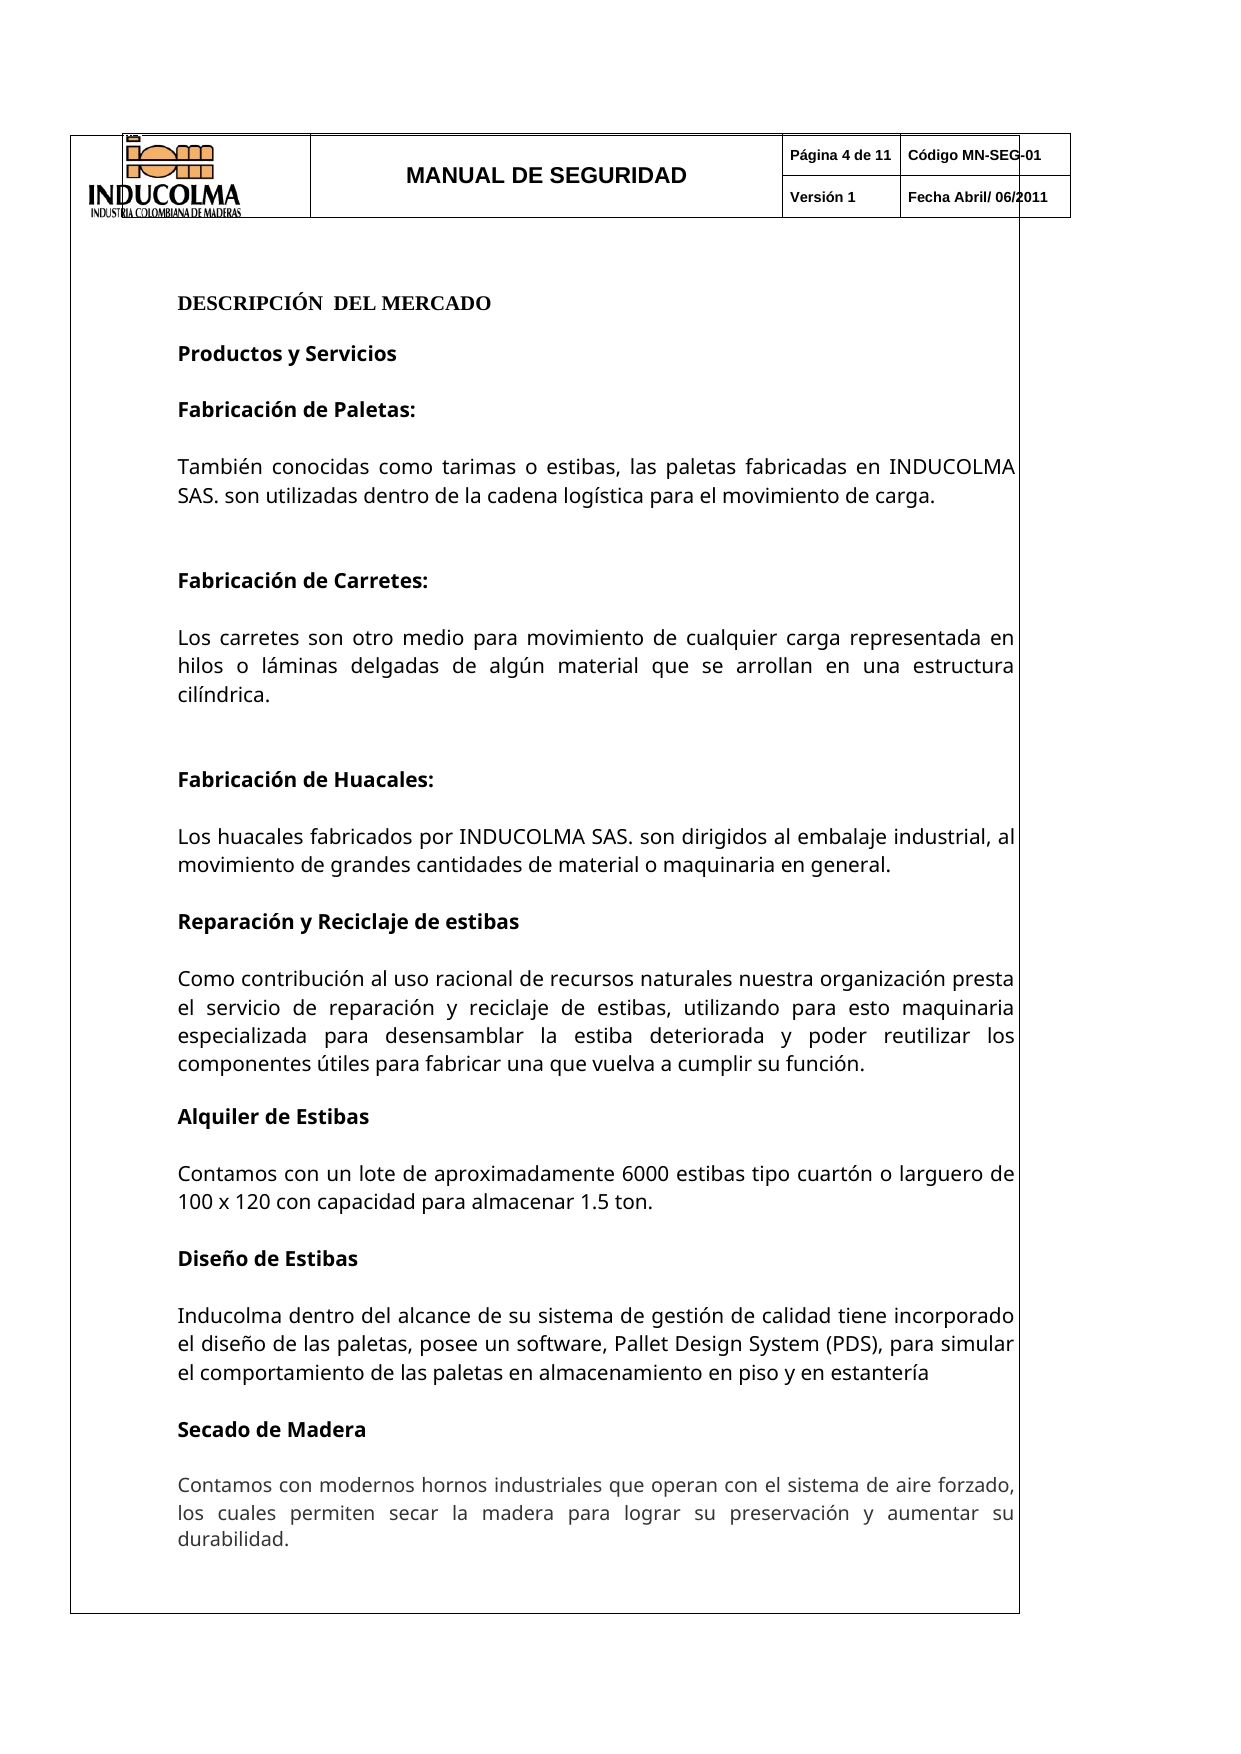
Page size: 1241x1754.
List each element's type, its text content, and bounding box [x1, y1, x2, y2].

text Los carretes son otro medio para movimiento de cualquier carga representada en hilos o láminas delgadas de algún material que se arrollan en una estructura cilíndrica. [177, 623, 1016, 708]
text Como contribución al uso racional de recursos naturales nuestra organización presta el servicio de reparación y reciclaje de estibas, utilizando para esto maquinaria especializada para desensamblar la estiba deteriorada y poder reutilizar los componentes útiles para fabricar una que vuelva a cumplir su función. [177, 964, 1016, 1078]
text Los huacales fabricados por INDUCOLMA SAS. son dirigidos al embalaje industrial, al movimiento de grandes cantidades de material o maquinaria en general. [177, 822, 1016, 879]
text Secado de Madera [177, 1415, 1016, 1443]
picture [83, 134, 249, 219]
text Productos y Servicios [177, 339, 1016, 367]
text Diseño de Estibas [177, 1244, 1016, 1273]
text DESCRIPCIÓN DEL MERCADO [177, 291, 1016, 314]
text Alquiler de Estibas [177, 1102, 1016, 1131]
text Contamos con modernos hornos industriales que operan con el sistema de aire forzado, los cuales permiten secar la madera para lograr su preservación y aumentar su durabilidad. [177, 1472, 1016, 1553]
text Reparación y Reciclaje de estibas [177, 907, 1016, 936]
text Inducolma dentro del alcance de su sistema de gestión de calidad tiene incorporado el diseño de las paletas, posee un software, Pallet Design System (PDS), para simular el comportamiento de las paletas en almacenamiento en piso y en estantería [177, 1301, 1016, 1386]
text Contamos con un lote de aproximadamente 6000 estibas tipo cuartón o larguero de 100 x 120 con capacidad para almacenar 1.5 ton. [177, 1159, 1016, 1216]
text Fabricación de Carretes: [177, 566, 1016, 594]
picture [123, 134, 249, 217]
text Fabricación de Huacales: [177, 765, 1016, 794]
text También conocidas como tarimas o estibas, las paletas fabricadas en INDUCOLMA SAS. son utilizadas dentro de la cadena logística para el movimiento de carga. [177, 452, 1016, 509]
text Fabricación de Paletas: [177, 396, 1016, 424]
